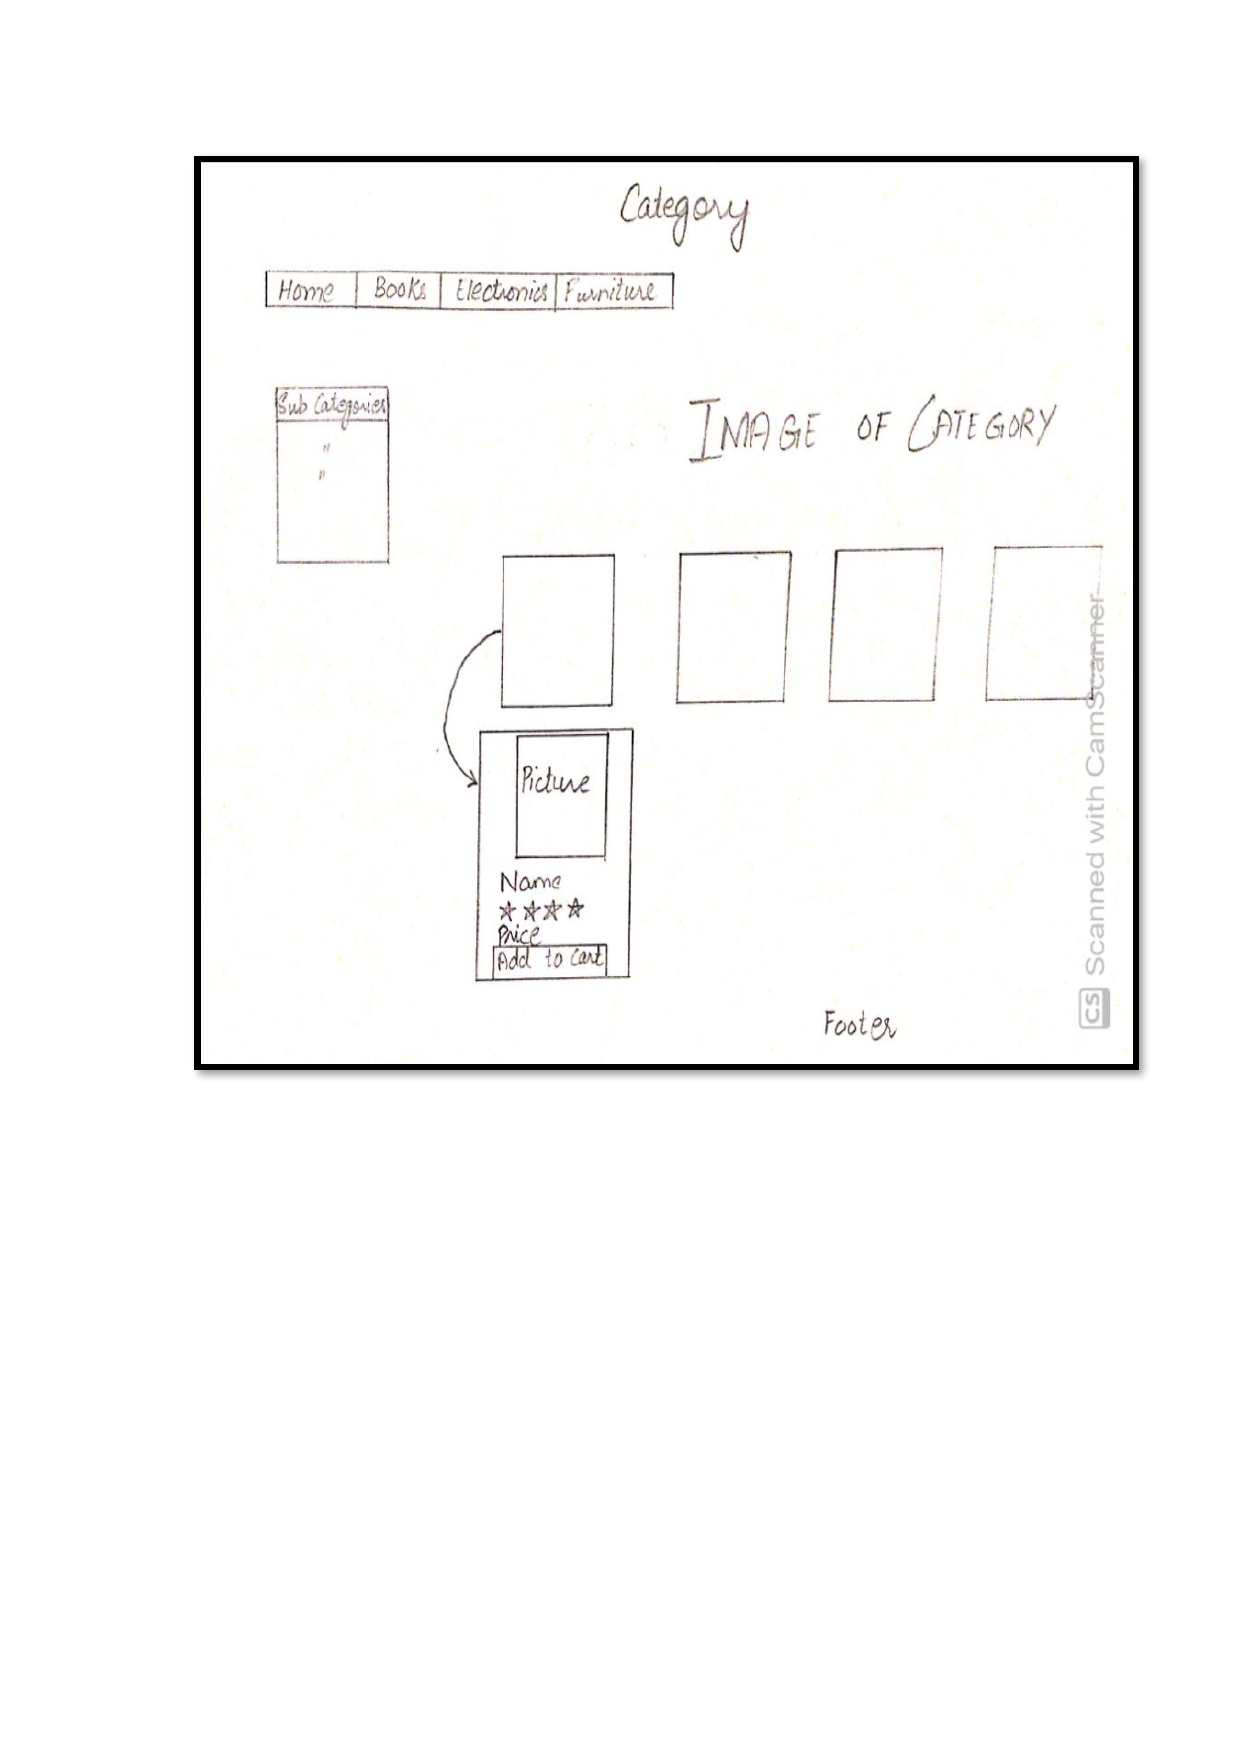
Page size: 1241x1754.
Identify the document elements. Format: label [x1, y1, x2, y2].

picture [201, 163, 1133, 1064]
